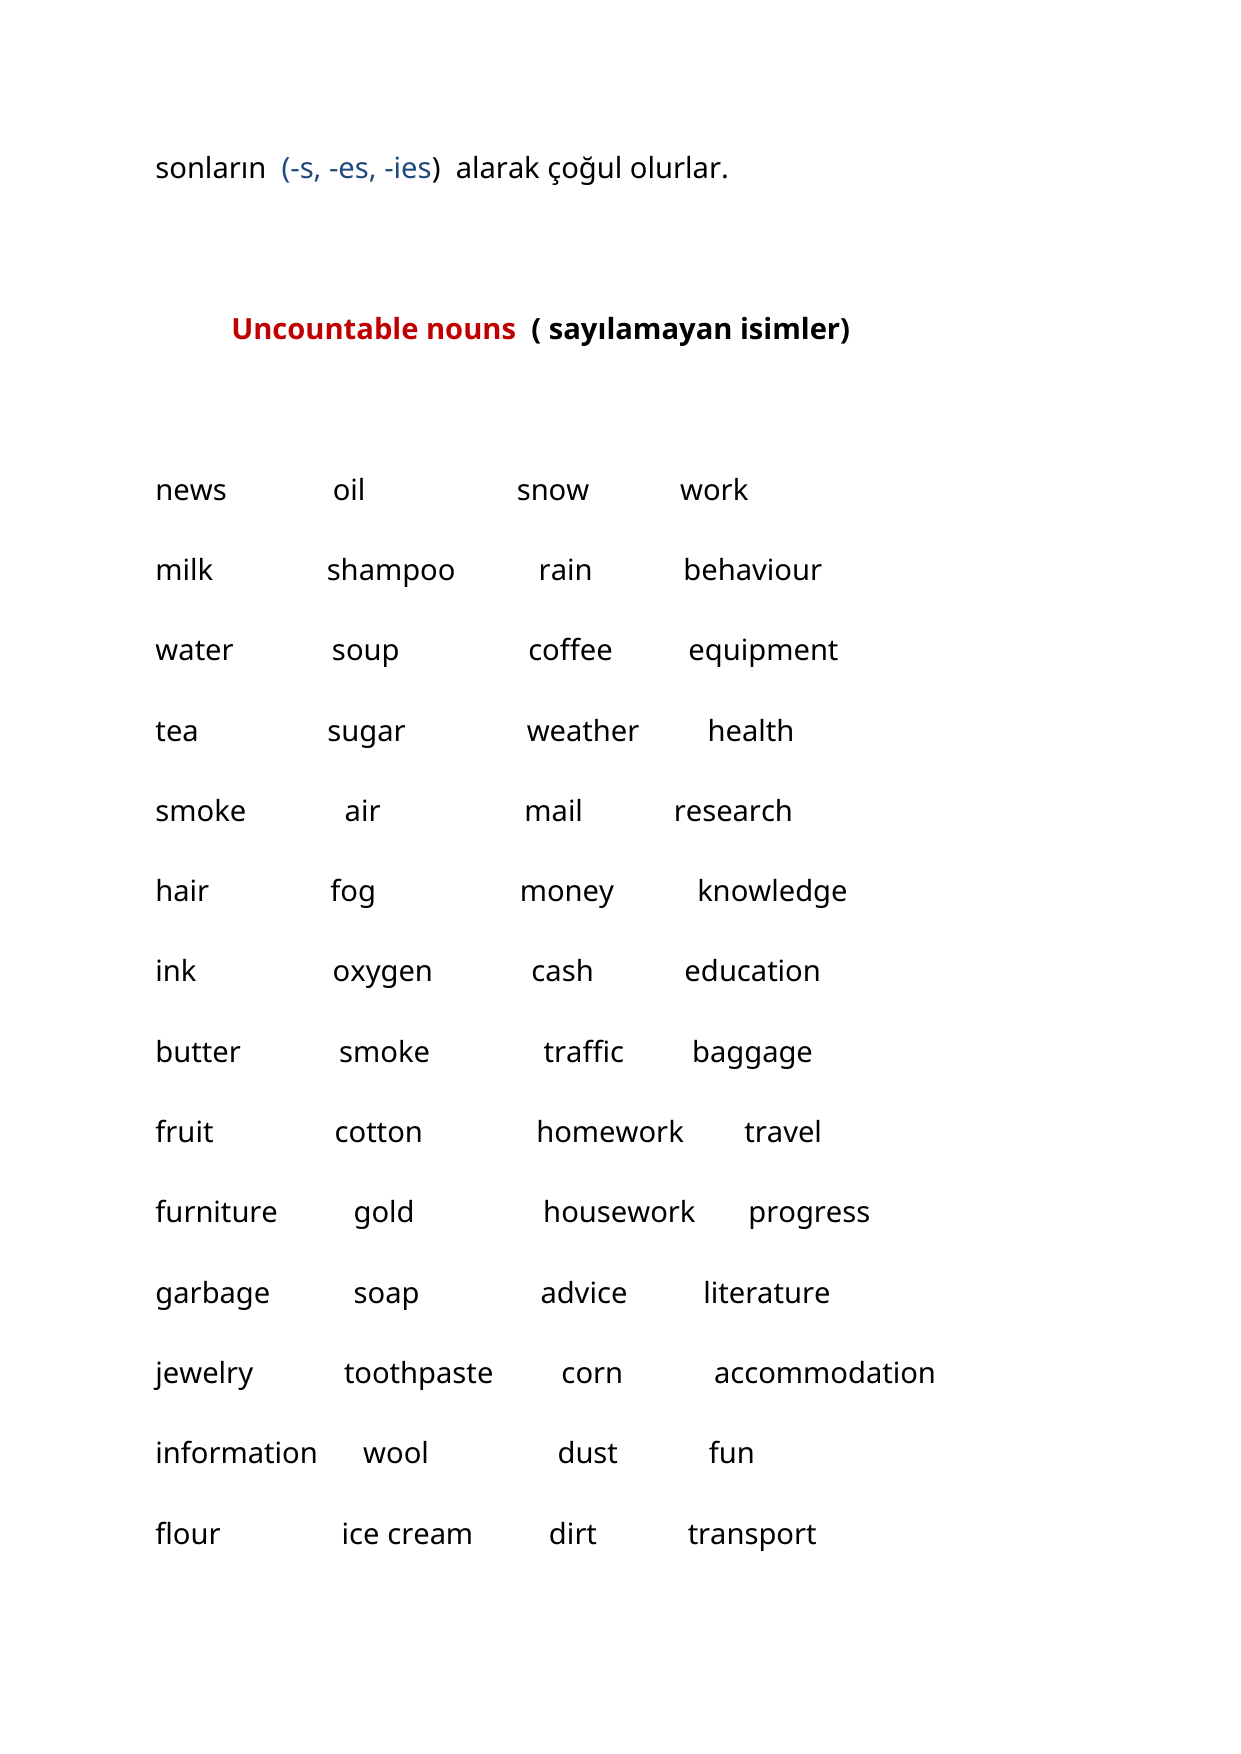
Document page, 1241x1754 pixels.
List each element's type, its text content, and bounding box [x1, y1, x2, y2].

text sonların (-s, -es, -ies) alarak çoğul olurlar. [148, 148, 1093, 187]
text water soup coffee equipment [148, 629, 1093, 669]
text jewelry toothpaste corn accommodation [148, 1352, 1093, 1392]
text tea sugar weather health [148, 710, 1093, 749]
text information wool dust fun [148, 1433, 1093, 1472]
text butter smoke traffic baggage [148, 1031, 1093, 1071]
text milk shampoo rain behaviour [148, 549, 1093, 589]
text news oil snow work [148, 469, 1093, 508]
text garbage soap advice literature [148, 1272, 1093, 1312]
text hair fog money knowledge [148, 870, 1093, 910]
text flour ice cream dirt transport [148, 1513, 1093, 1553]
text smoke air mail research [148, 790, 1093, 830]
text ink oxygen cash education [148, 951, 1093, 990]
text furniture gold housework progress [148, 1192, 1093, 1231]
text fruit cotton homework travel [148, 1111, 1093, 1151]
text Uncountable nouns ( sayılamayan isimler) [148, 308, 1093, 348]
